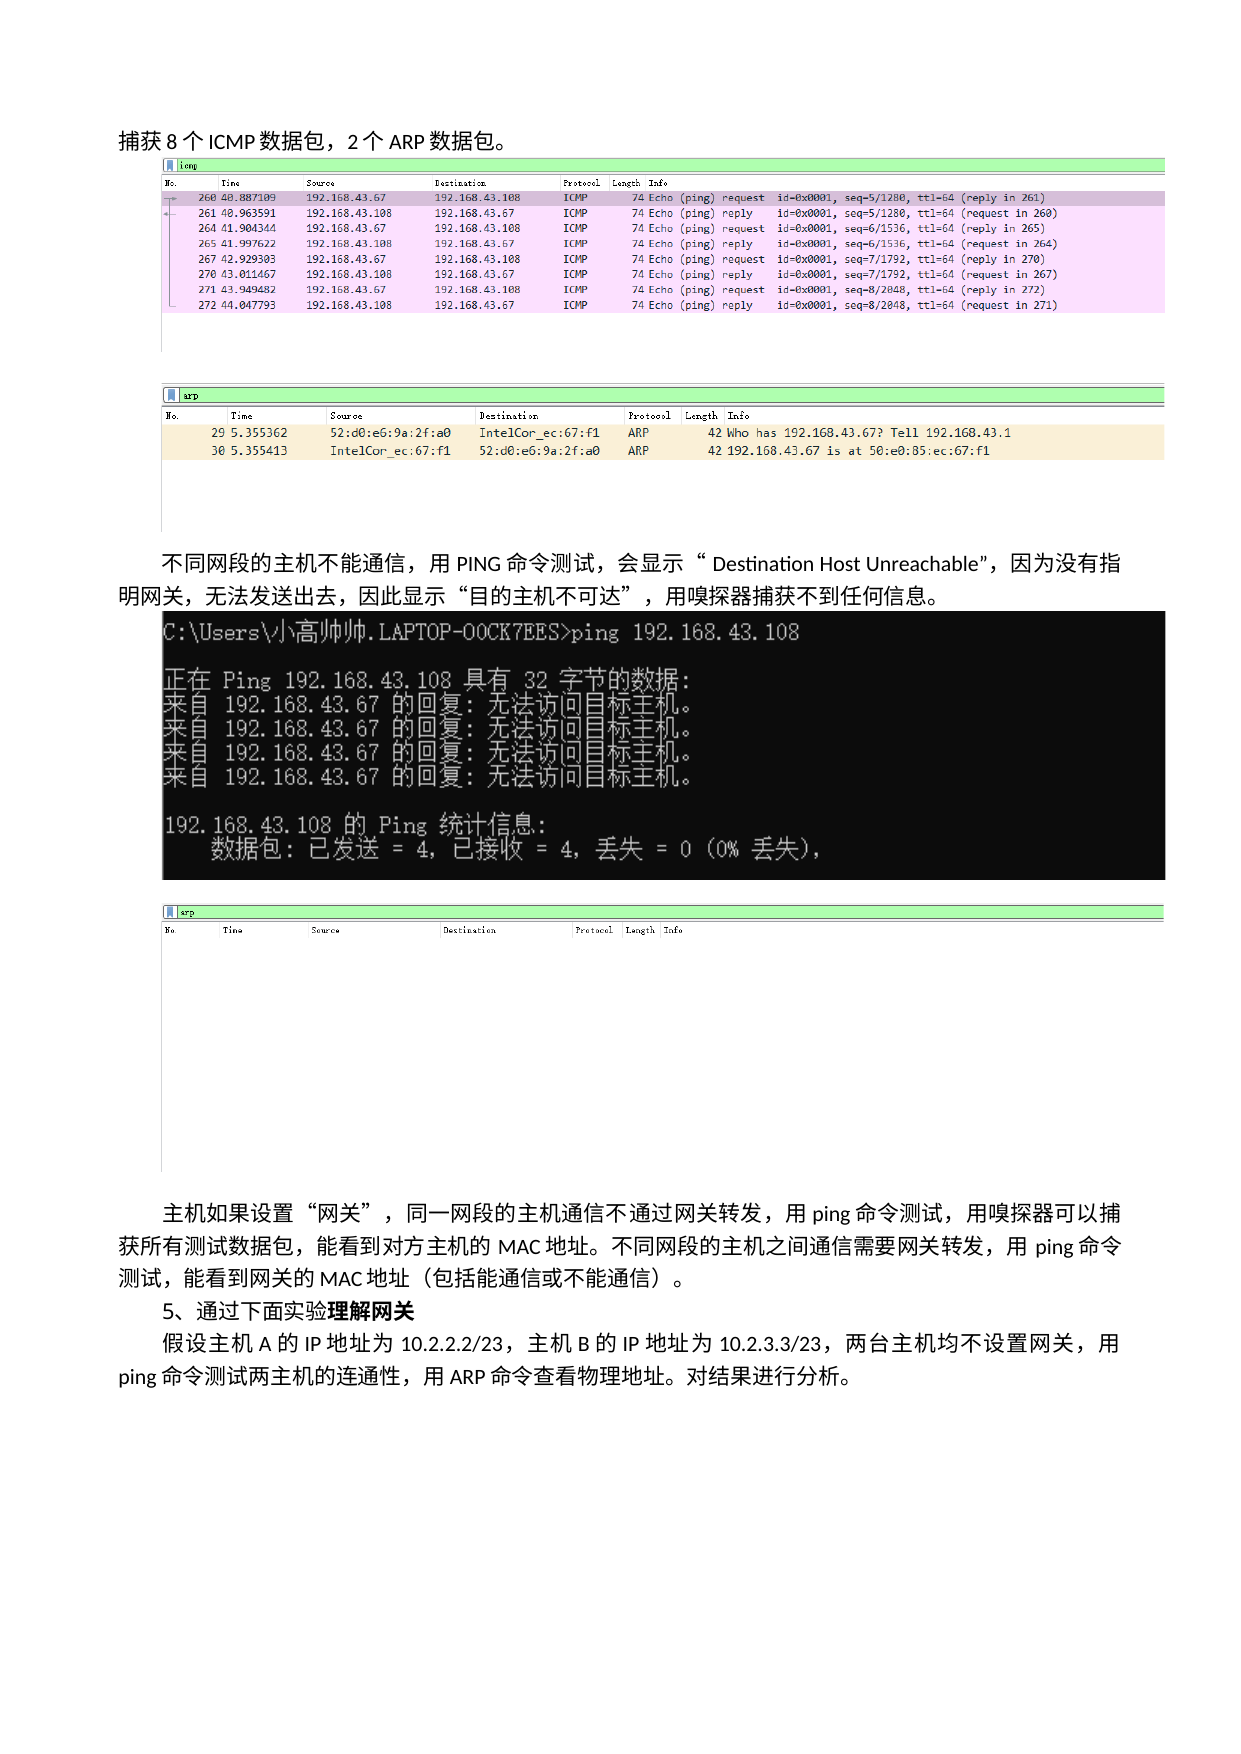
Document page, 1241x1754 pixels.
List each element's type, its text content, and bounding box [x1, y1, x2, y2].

text 5、通过下面实验理解网关 [118, 1293, 1122, 1326]
text 假设主机A的IP地址为10.2.2.2/23，主机B的IP地址为10.2.3.3/23，两台主机均不设置网关，用ping命令测试两主机的连通性，用ARP命令查看物理地址。对结果进行分析。 [118, 1326, 1122, 1391]
picture [161, 383, 1165, 532]
picture [161, 156, 1165, 352]
text 主机如果设置“网关”，同一网段的主机通信不通过网关转发，用ping命令测试，用嗅探器可以捕获所有测试数据包，能看到对方主机的MAC地址。不同网段的主机之间通信需要网关转发，用ping命令测试，能看到网关的MAC地址（包括能通信或不能通信）。 [118, 1196, 1122, 1293]
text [118, 123, 1122, 156]
picture [161, 903, 1164, 1172]
text 不同网段的主机不能通信，用PING命令测试，会显示“ Destination Host Unreachable”，因为没有指明网关，无法发送出去，因此显示“目的主机不可达”，用嗅探器捕获不到任何信息。 [118, 546, 1122, 611]
picture [161, 611, 1166, 880]
